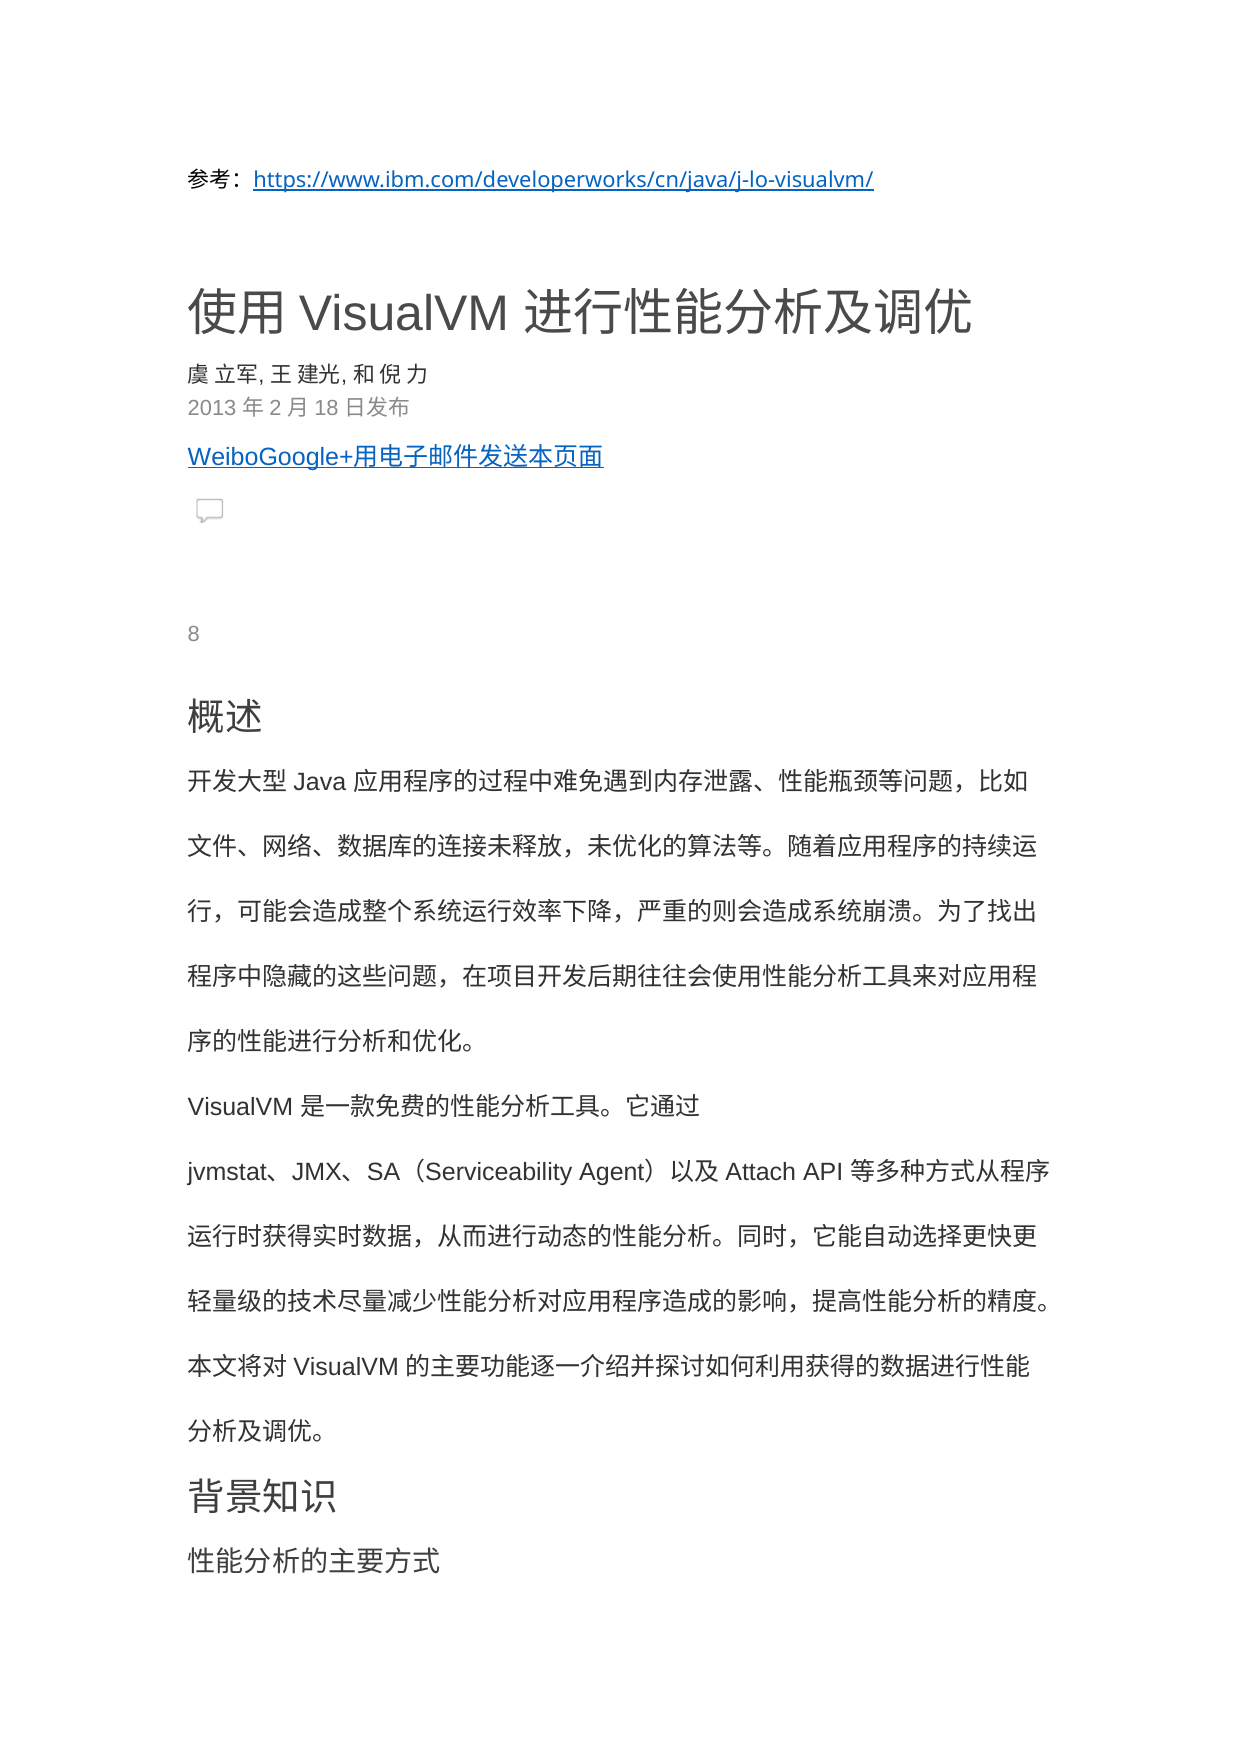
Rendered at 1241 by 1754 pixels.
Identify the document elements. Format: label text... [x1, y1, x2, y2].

subtitle 概述 [187, 682, 1053, 747]
text VisualVM 是一款免费的性能分析工具。它通过 jvmstat、JMX、SA（Serviceability Agent）以及 Attach API 等多种方式从程序运行时获得实时数据，从而进行动态的性能分析。同时，它能自动选择更快更轻量级的技术尽量减少性能分析对应用程序造成的影响，提高性能分析的精度。 [187, 1072, 1053, 1332]
text 虞 立军, 王 建光, 和 倪 力 2013 年 2 月 18 日发布 [187, 357, 1053, 422]
text 本文将对 VisualVM 的主要功能逐一介绍并探讨如何利用获得的数据进行性能分析及调优。 [187, 1332, 1053, 1462]
text WeiboGoogle+用电子邮件发送本页面 [187, 422, 1053, 487]
subtitle 性能分析的主要方式 [187, 1527, 1053, 1592]
text 参考：https://www.ibm.com/developerworks/cn/java/j-lo-visualvm/ [187, 162, 1053, 194]
text 8 [187, 617, 1053, 649]
subtitle 使用 VisualVM 进行性能分析及调优 [187, 259, 1053, 357]
subtitle 背景知识 [187, 1462, 1053, 1527]
picture [187, 487, 233, 533]
text 开发大型 Java 应用程序的过程中难免遇到内存泄露、性能瓶颈等问题，比如文件、网络、数据库的连接未释放，未优化的算法等。随着应用程序的持续运行，可能会造成整个系统运行效率下降，严重的则会造成系统崩溃。为了找出程序中隐藏的这些问题，在项目开发后期往往会使用性能分析工具来对应用程序的性能进行分析和优化。 [187, 747, 1053, 1072]
